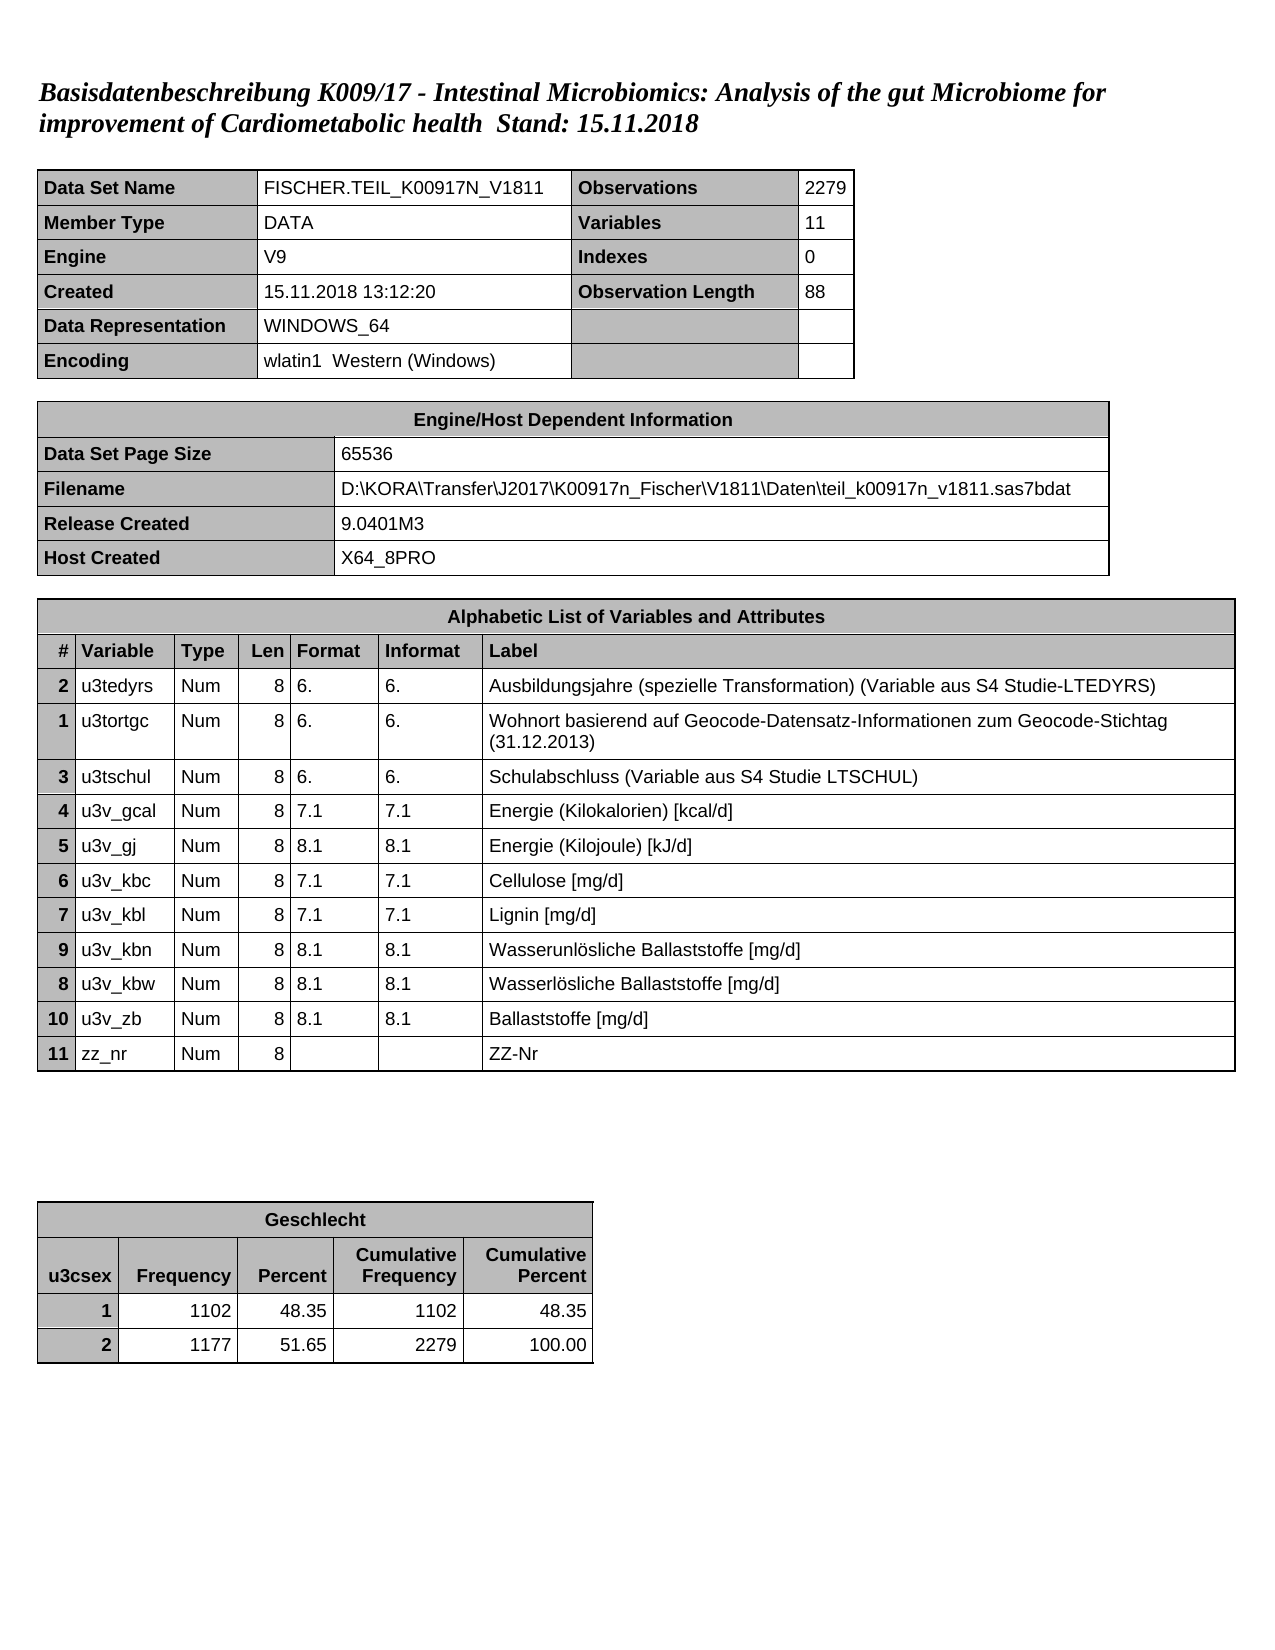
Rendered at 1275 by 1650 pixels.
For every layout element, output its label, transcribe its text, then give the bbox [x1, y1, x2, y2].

table_cell Variables [572, 206, 798, 239]
table_header Engine/Host Dependent Information [38, 402, 1108, 436]
table_cell Host Created [38, 541, 334, 575]
table_cell 1102 [334, 1294, 463, 1327]
table_cell Lignin [mg/d] [483, 898, 1234, 932]
table_cell 3 [38, 760, 75, 793]
table_cell 8 [239, 898, 290, 932]
table_cell 8.1 [291, 933, 378, 966]
table_cell Num [175, 898, 238, 932]
table_cell u3tortgc [76, 704, 174, 759]
table_cell Observation Length [572, 275, 798, 308]
table_cell 8 [239, 933, 290, 966]
table_cell 1 [38, 1294, 118, 1327]
table_cell 6. [379, 669, 482, 703]
table_cell 8 [239, 864, 290, 897]
table_cell # [38, 635, 75, 668]
table_header Data Set Name [38, 171, 257, 205]
table_cell 9.0401M3 [335, 507, 1108, 540]
table_cell u3v_gj [76, 829, 174, 863]
table_cell u3v_zb [76, 1002, 174, 1036]
table_cell Percent [238, 1238, 333, 1293]
table_cell 7.1 [379, 864, 482, 897]
table_cell Num [175, 933, 238, 966]
table_cell Num [175, 864, 238, 897]
table_cell 8 [239, 669, 290, 703]
table_cell Num [175, 968, 238, 1001]
table_cell Label [483, 635, 1234, 668]
table_cell 8 [239, 795, 290, 828]
table_cell 6. [379, 760, 482, 793]
table_cell Encoding [38, 344, 257, 378]
table_cell Data Set Page Size [38, 438, 334, 471]
table_cell 7 [38, 898, 75, 932]
table_cell [572, 310, 798, 343]
table_cell zz_nr [76, 1037, 174, 1070]
table_cell Format [291, 635, 378, 668]
table_cell Wohnort basierend auf Geocode-Datensatz-Informationen zum Geocode-Stichtag (31.12.2013) [483, 704, 1234, 759]
table_cell 8.1 [291, 829, 378, 863]
table_cell u3v_kbn [76, 933, 174, 966]
table_cell DATA [258, 206, 571, 239]
table_cell Variable [76, 635, 174, 668]
table_cell 100.00 [464, 1329, 592, 1362]
table_cell 5 [38, 829, 75, 863]
table_cell [291, 1037, 378, 1070]
table_cell u3v_kbc [76, 864, 174, 897]
table_cell [799, 344, 853, 378]
table_cell 9 [38, 933, 75, 966]
table_cell [799, 310, 853, 343]
table_cell 48.35 [238, 1294, 333, 1327]
table_cell 51.65 [238, 1329, 333, 1362]
table_cell Schulabschluss (Variable aus S4 Studie LTSCHUL) [483, 760, 1234, 793]
table_cell Created [38, 275, 257, 308]
table_cell Num [175, 760, 238, 793]
table_cell Ausbildungsjahre (spezielle Transformation) (Variable aus S4 Studie-LTEDYRS) [483, 669, 1234, 703]
table_cell Num [175, 1037, 238, 1070]
table_cell Len [239, 635, 290, 668]
table_cell 11 [38, 1037, 75, 1070]
table_cell u3csex [38, 1238, 118, 1293]
table_cell 1 [38, 704, 75, 759]
table_cell Num [175, 1002, 238, 1036]
table_cell 2 [38, 1329, 118, 1362]
table_cell 7.1 [291, 898, 378, 932]
table_cell 6. [291, 704, 378, 759]
table_cell 8 [239, 829, 290, 863]
table_cell u3v_kbw [76, 968, 174, 1001]
table_cell 8 [239, 1037, 290, 1070]
table_cell V9 [258, 240, 571, 274]
table_cell Release Created [38, 507, 334, 540]
table_cell 8 [239, 968, 290, 1001]
table_cell Cellulose [mg/d] [483, 864, 1234, 897]
table_cell 8.1 [379, 933, 482, 966]
table_cell 7.1 [291, 864, 378, 897]
table_cell D:\KORA\Transfer\J2017\K00917n_Fischer\V1811\Daten\teil_k00917n_v1811.sas7bdat [335, 472, 1108, 506]
table_cell 10 [38, 1002, 75, 1036]
table_cell u3v_gcal [76, 795, 174, 828]
table_cell Cumulative Frequency [334, 1238, 463, 1293]
table_cell ZZ-Nr [483, 1037, 1234, 1070]
table_cell 7.1 [379, 898, 482, 932]
table_cell 2 [38, 669, 75, 703]
table_cell Energie (Kilokalorien) [kcal/d] [483, 795, 1234, 828]
table_header FISCHER.TEIL_K00917N_V1811 [258, 171, 571, 205]
table_cell WINDOWS_64 [258, 310, 571, 343]
table_cell 15.11.2018 13:12:20 [258, 275, 571, 308]
table_cell 8 [239, 704, 290, 759]
table_cell Ballaststoffe [mg/d] [483, 1002, 1234, 1036]
table_cell Type [175, 635, 238, 668]
table_cell Num [175, 829, 238, 863]
table_cell Energie (Kilojoule) [kJ/d] [483, 829, 1234, 863]
table_cell 8.1 [291, 968, 378, 1001]
table_cell Indexes [572, 240, 798, 274]
table_cell 8 [239, 1002, 290, 1036]
table_cell 6. [379, 704, 482, 759]
table_cell Wasserunlösliche Ballaststoffe [mg/d] [483, 933, 1234, 966]
table_header Alphabetic List of Variables and Attributes [38, 600, 1234, 633]
table_cell u3tedyrs [76, 669, 174, 703]
table_cell Frequency [119, 1238, 237, 1293]
table_cell u3v_kbl [76, 898, 174, 932]
table_cell u3tschul [76, 760, 174, 793]
table_cell 0 [799, 240, 853, 274]
table_cell 7.1 [291, 795, 378, 828]
table_cell Data Representation [38, 310, 257, 343]
table_cell Wasserlösliche Ballaststoffe [mg/d] [483, 968, 1234, 1001]
table_cell wlatin1 Western (Windows) [258, 344, 571, 378]
table_cell 4 [38, 795, 75, 828]
table_cell [572, 344, 798, 378]
table_cell 1102 [119, 1294, 237, 1327]
table_cell 1177 [119, 1329, 237, 1362]
table_cell 7.1 [379, 795, 482, 828]
table_cell 8.1 [379, 829, 482, 863]
table_cell 8 [239, 760, 290, 793]
table_cell Engine [38, 240, 257, 274]
table_cell 8.1 [379, 968, 482, 1001]
table_cell 8.1 [379, 1002, 482, 1036]
table_cell Informat [379, 635, 482, 668]
table_cell 8.1 [291, 1002, 378, 1036]
table_cell 2279 [334, 1329, 463, 1362]
table_cell Num [175, 795, 238, 828]
table_header Observations [572, 171, 798, 205]
table_cell [379, 1037, 482, 1070]
table_cell Cumulative Percent [464, 1238, 592, 1293]
table_cell 6. [291, 669, 378, 703]
table_cell Filename [38, 472, 334, 506]
table_cell 6. [291, 760, 378, 793]
table_cell 11 [799, 206, 853, 239]
table_cell 88 [799, 275, 853, 308]
table_cell X64_8PRO [335, 541, 1108, 575]
table_cell 8 [38, 968, 75, 1001]
table_header Geschlecht [38, 1203, 592, 1237]
table_cell 6 [38, 864, 75, 897]
table_cell 48.35 [464, 1294, 592, 1327]
table_cell Num [175, 704, 238, 759]
table_cell Num [175, 669, 238, 703]
table_cell 65536 [335, 438, 1108, 471]
table_cell Member Type [38, 206, 257, 239]
table_header 2279 [799, 171, 853, 205]
